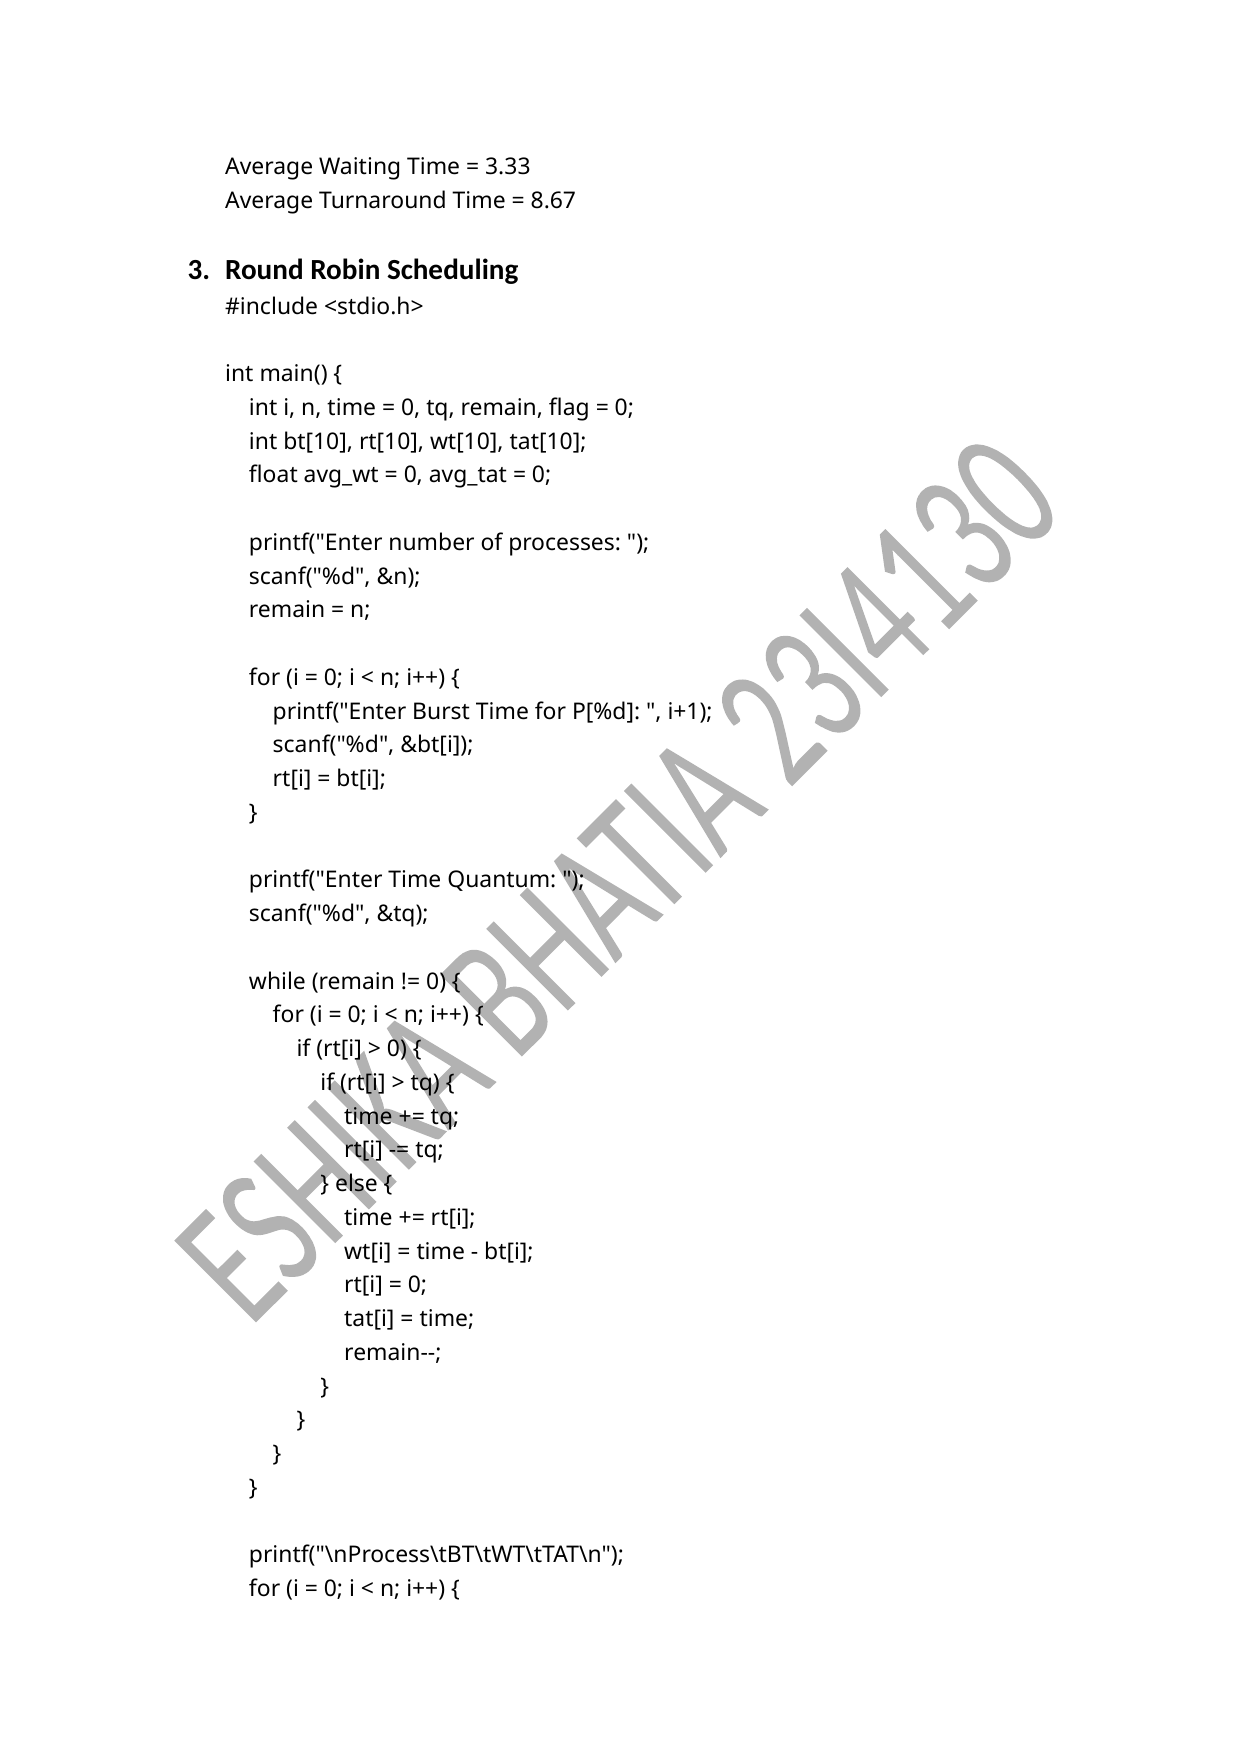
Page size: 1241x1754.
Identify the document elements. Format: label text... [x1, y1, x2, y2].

list Round Robin Scheduling [187, 251, 1090, 287]
list } [225, 1403, 1090, 1435]
list rt[i] -= tq; [225, 1133, 1090, 1165]
list } [225, 796, 1090, 827]
list } [225, 1471, 1090, 1502]
list int bt[10], rt[10], wt[10], tat[10]; [225, 425, 1090, 456]
list for (i = 0; i < n; i++) { [225, 1572, 1090, 1603]
list int main() { [225, 357, 1090, 388]
list wt[i] = time - bt[i]; [225, 1235, 1090, 1266]
list scanf("%d", &n); [225, 560, 1090, 591]
list } else { [225, 1167, 1090, 1198]
list remain = n; [225, 593, 1090, 625]
list } [225, 1437, 1090, 1468]
list for (i = 0; i < n; i++) { [225, 998, 1090, 1030]
list if (rt[i] > tq) { [225, 1066, 1090, 1097]
list remain--; [225, 1336, 1090, 1367]
list time += rt[i]; [225, 1201, 1090, 1232]
list printf("Enter Burst Time for P[%d]: ", i+1); [225, 695, 1090, 726]
list scanf("%d", &bt[i]); [225, 728, 1090, 760]
list for (i = 0; i < n; i++) { [225, 661, 1090, 692]
list while (remain != 0) { [225, 965, 1090, 996]
list int i, n, time = 0, tq, remain, flag = 0; [225, 391, 1090, 422]
list rt[i] = bt[i]; [225, 762, 1090, 793]
list printf("Enter number of processes: "); [225, 526, 1090, 557]
list float avg_wt = 0, avg_tat = 0; [225, 458, 1090, 490]
list #include <stdio.h> [225, 290, 1090, 321]
list printf("Enter Time Quantum: "); [225, 863, 1090, 895]
list if (rt[i] > 0) { [225, 1032, 1090, 1063]
list rt[i] = 0; [225, 1268, 1090, 1300]
list } [225, 1370, 1090, 1401]
list Average Waiting Time = 3.33 [225, 150, 1090, 181]
list time += tq; [225, 1100, 1090, 1131]
list scanf("%d", &tq); [225, 897, 1090, 928]
list Average Turnaround Time = 8.67 [225, 184, 1090, 215]
list printf("\nProcess\tBT\tWT\tTAT\n"); [225, 1538, 1090, 1570]
list tat[i] = time; [225, 1302, 1090, 1333]
